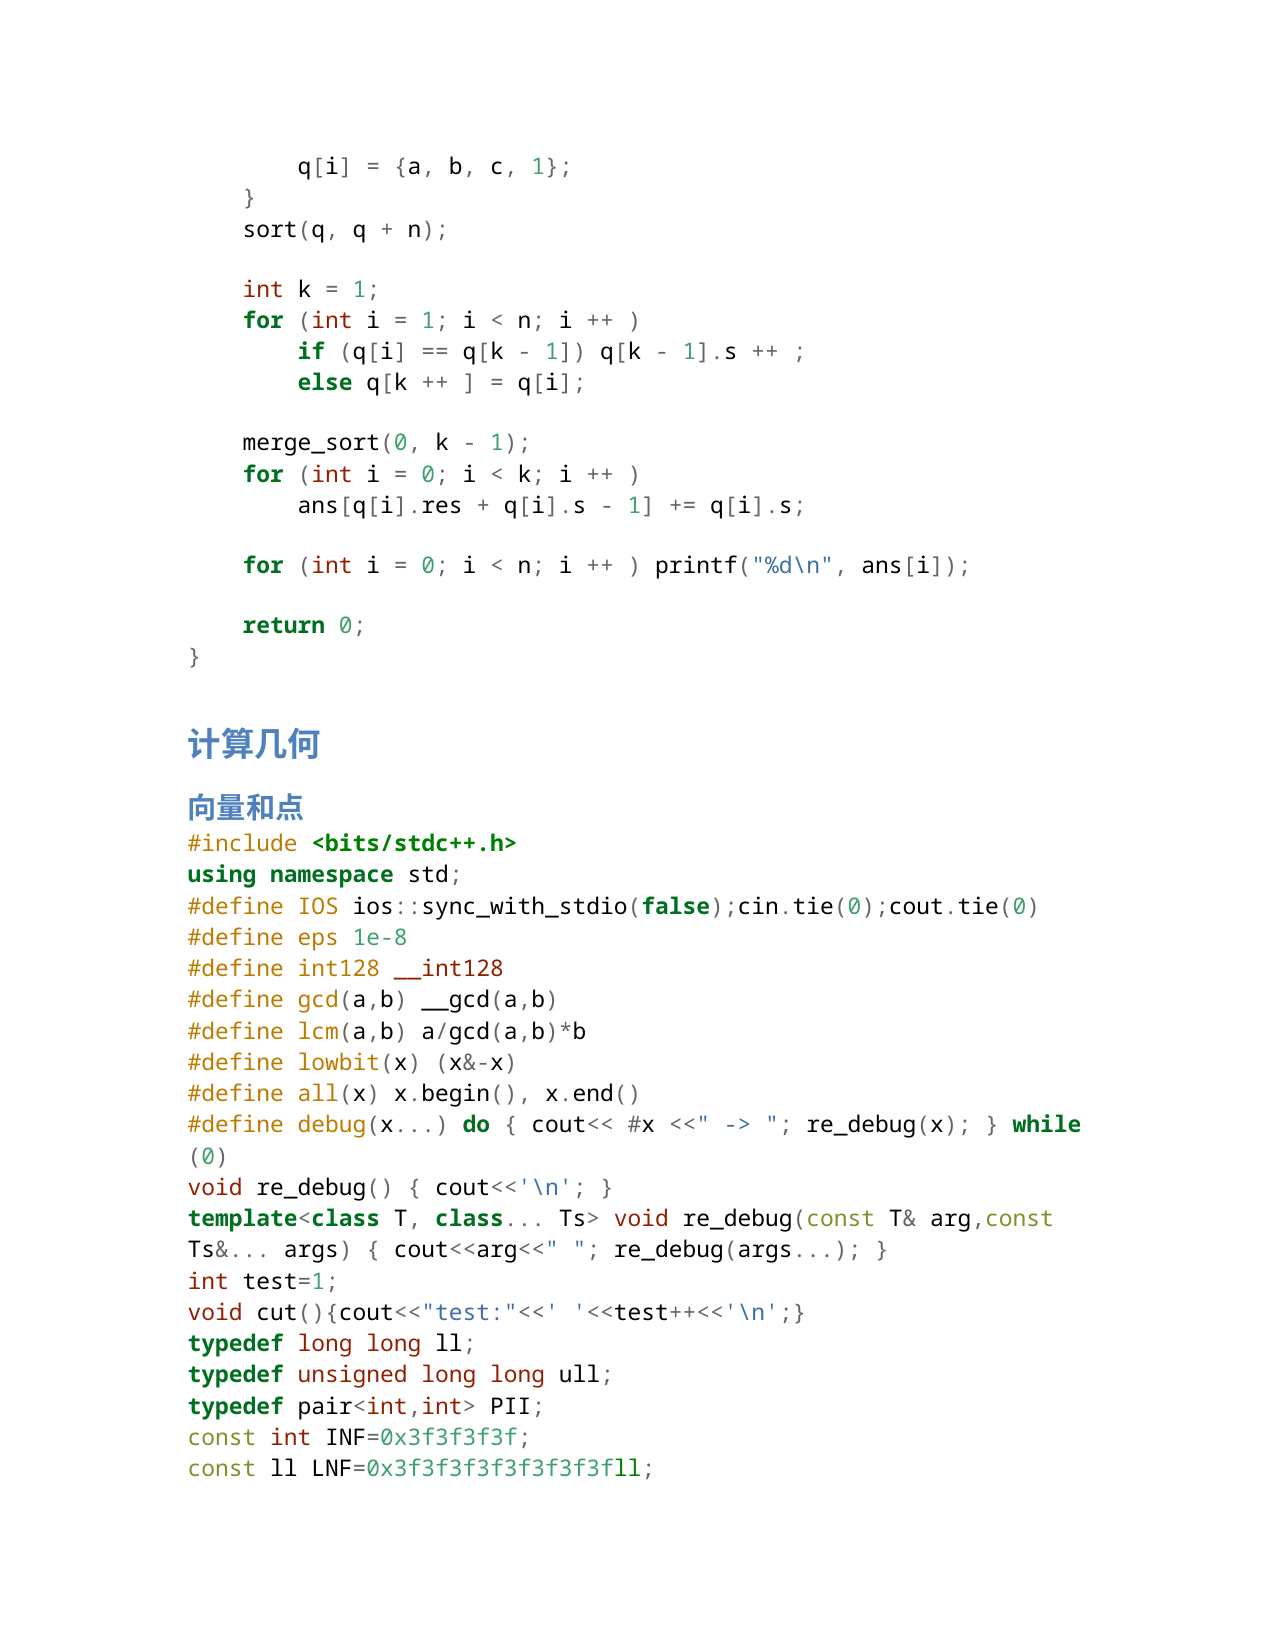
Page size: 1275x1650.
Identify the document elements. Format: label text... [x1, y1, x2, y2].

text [187, 150, 1087, 671]
subtitle 计算几何 [187, 721, 1087, 767]
subtitle 向量和点 [187, 787, 1087, 827]
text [187, 827, 1087, 1483]
